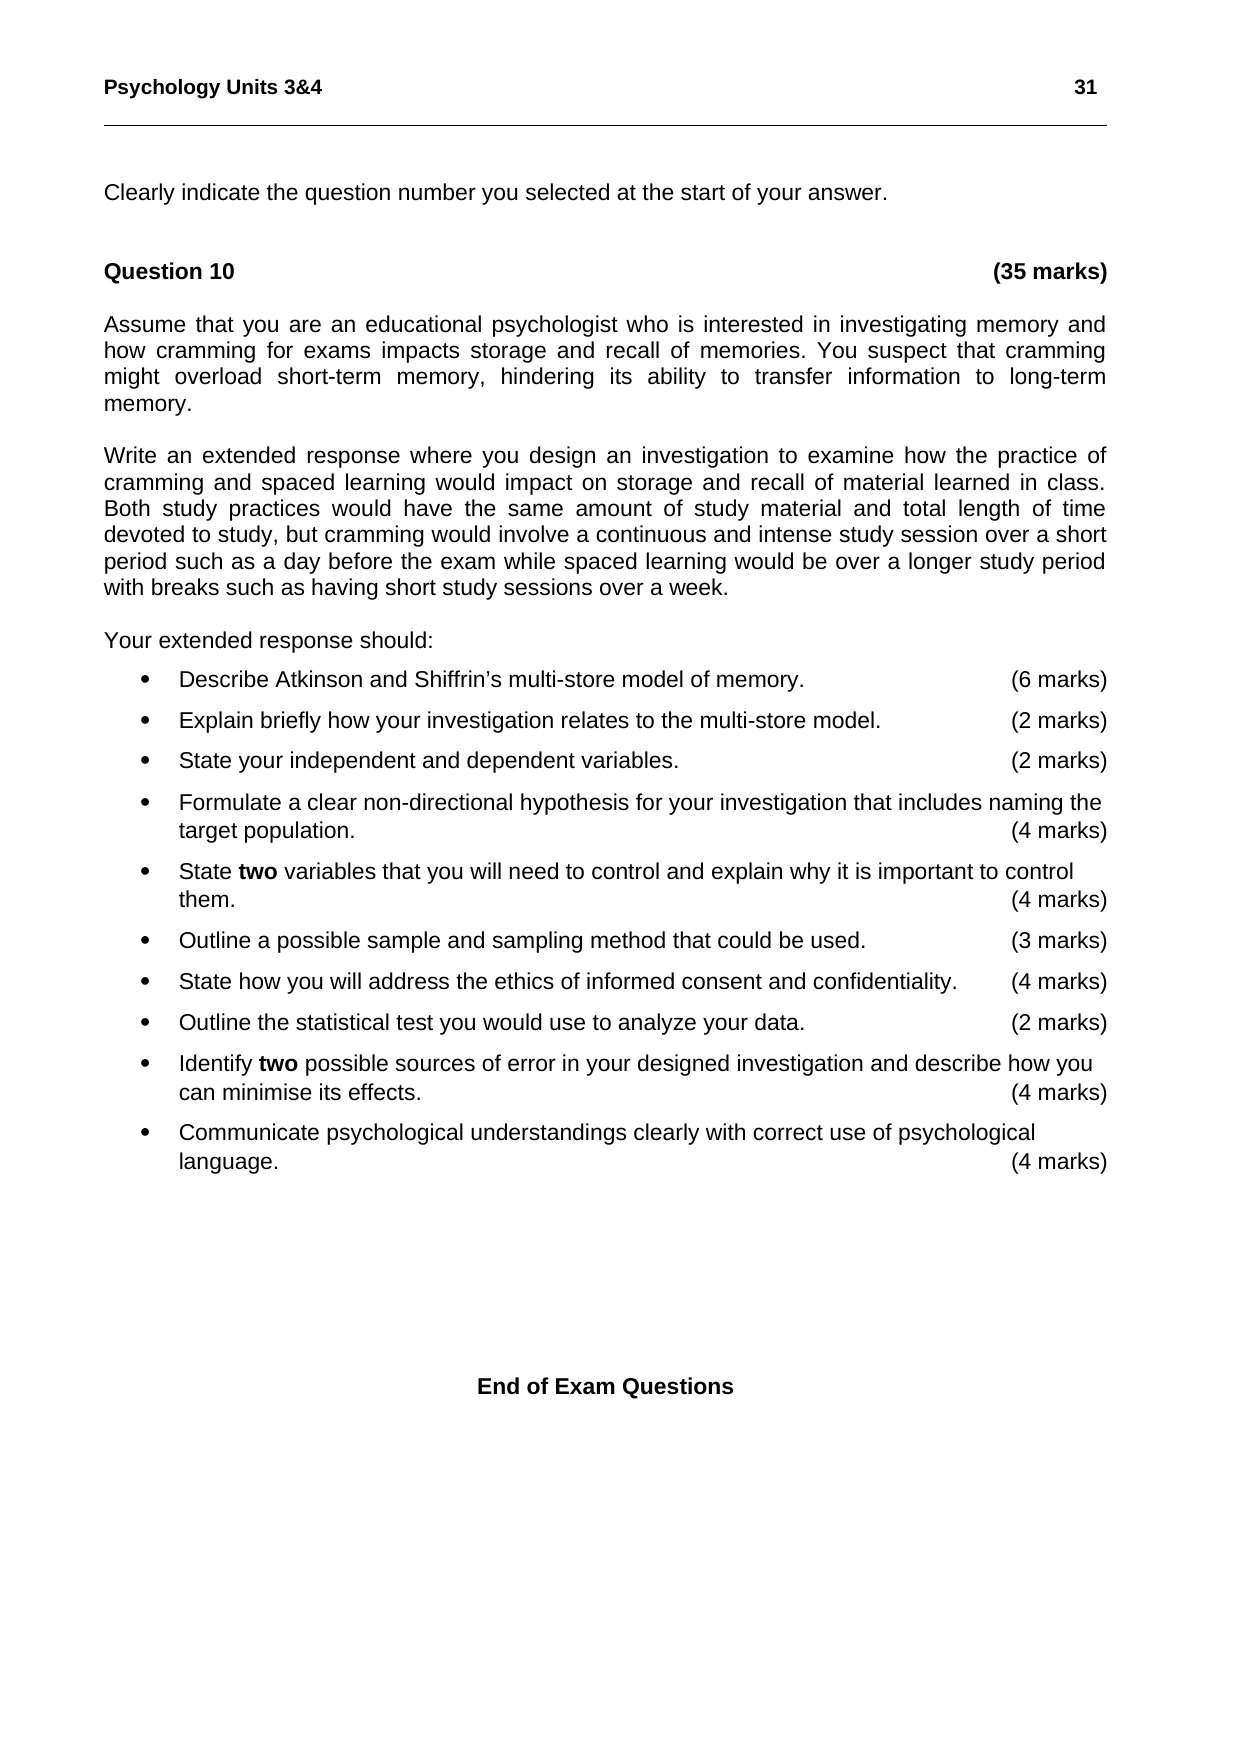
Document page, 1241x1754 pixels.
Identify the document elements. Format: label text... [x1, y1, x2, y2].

list Communicate psychological understandings clearly with correct use of psychological language. (4 marks) [141, 1119, 1107, 1174]
list Outline a possible sample and sampling method that could be used. (3 marks) [141, 927, 1107, 953]
text End of Exam Questions [103, 1373, 1107, 1399]
text Assume that you are an educational psychologist who is interested in investigating memory and how cramming for exams impacts storage and recall of memories. You suspect that cramming might overload short-term memory, hindering its ability to transfer information to long-term memory. [103, 311, 1107, 416]
list Explain briefly how your investigation relates to the multi-store model. (2 marks) [141, 707, 1107, 733]
list Describe Atkinson and Shiffrin’s multi-store model of memory. (6 marks) [141, 666, 1107, 692]
list State two variables that you will need to control and explain why it is important to control them. (4 marks) [141, 858, 1107, 913]
text Question 10 (35 marks) [103, 258, 1107, 284]
list Formulate a clear non-directional hypothesis for your investigation that includes naming the target population. (4 marks) [141, 788, 1107, 843]
text Your extended response should: [103, 627, 1107, 653]
text Write an extended response where you design an investigation to examine how the practice of cramming and spaced learning would impact on storage and recall of material learned in class. Both study practices would have the same amount of study material and total length of time devoted to study, but cramming would involve a continuous and intense study session over a short period such as a day before the exam while spaced learning would be over a longer study period with breaks such as having short study sessions over a week. [103, 442, 1107, 600]
list Outline the statistical test you would use to analyze your data. (2 marks) [141, 1009, 1107, 1035]
text Clearly indicate the question number you selected at the start of your answer. [103, 179, 1107, 205]
list Identify two possible sources of error in your designed investigation and describe how you can minimise its effects. (4 marks) [141, 1050, 1107, 1105]
list State your independent and dependent variables. (2 marks) [141, 747, 1107, 774]
list State how you will address the ethics of informed consent and confidentiality. (4 marks) [141, 968, 1107, 994]
